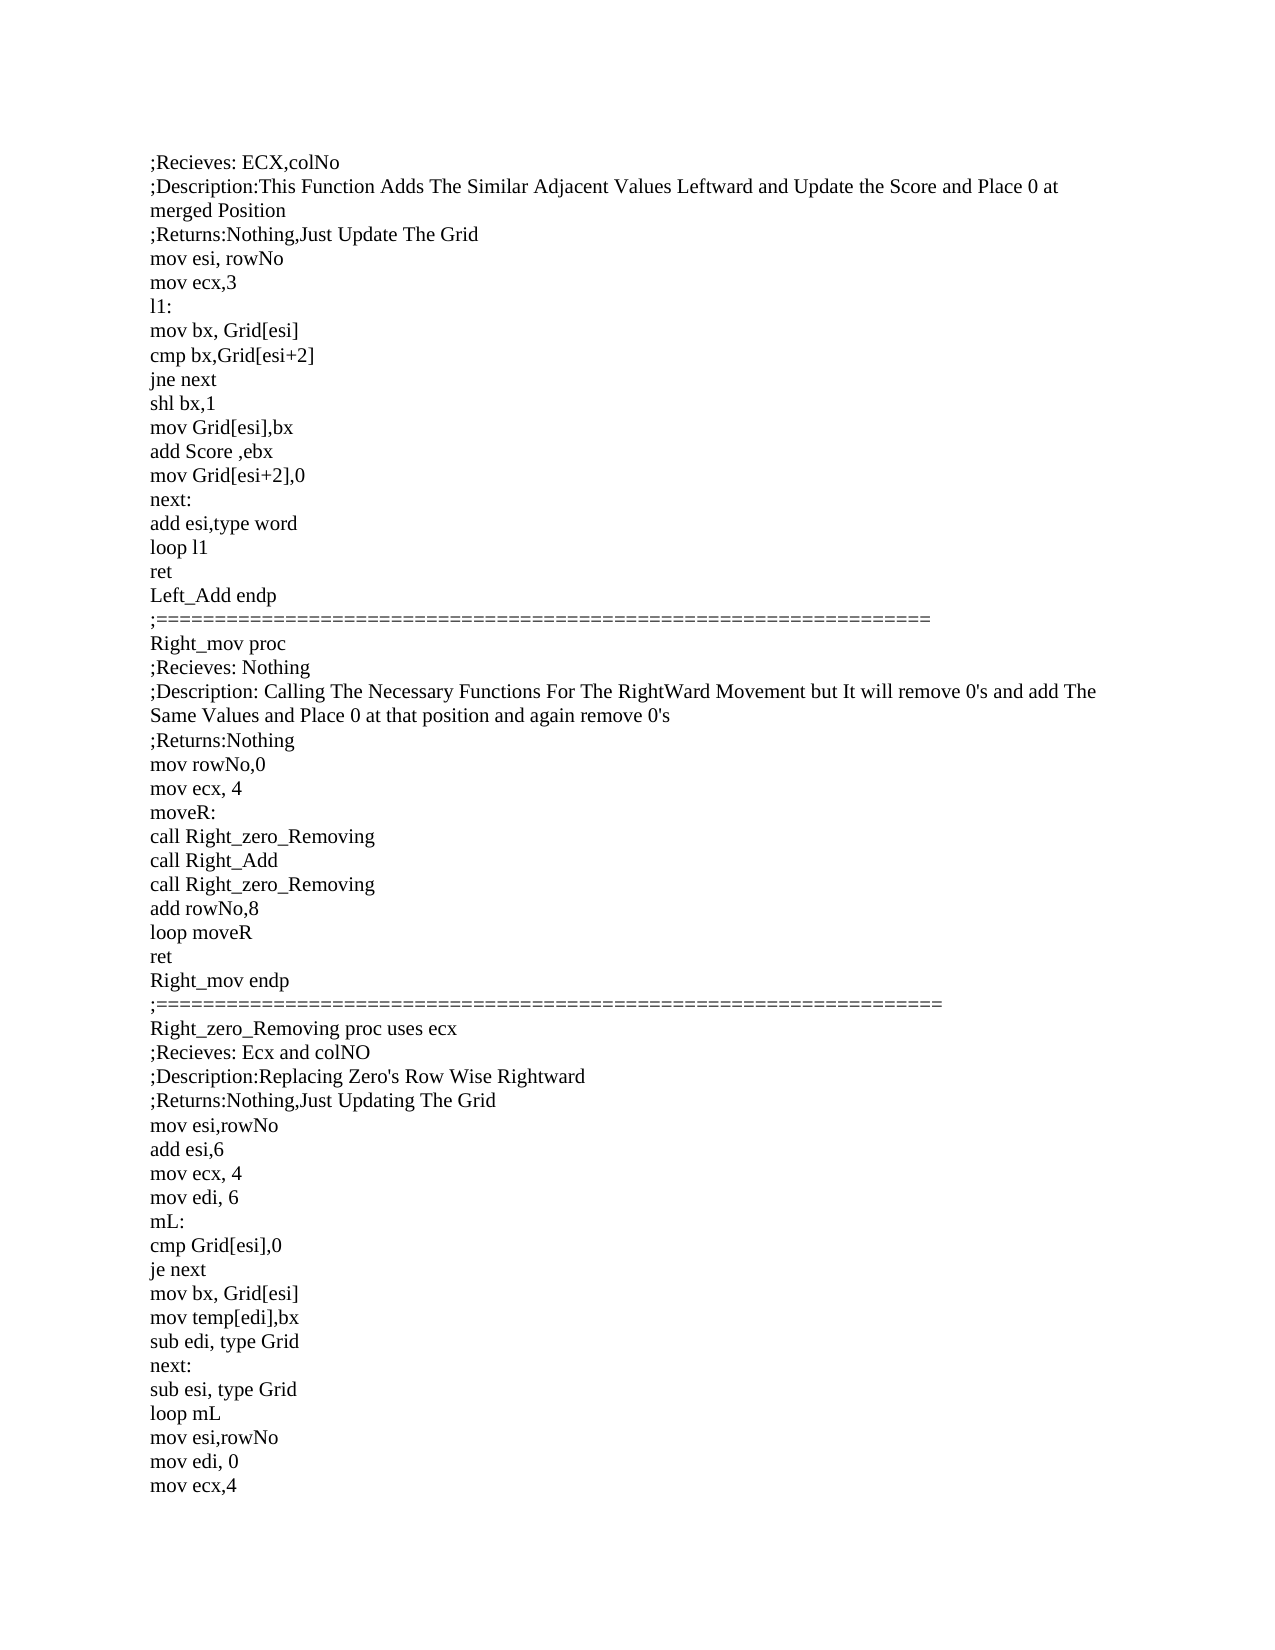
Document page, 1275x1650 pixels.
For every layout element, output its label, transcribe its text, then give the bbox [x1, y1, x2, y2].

text call Right_zero_Removing [150, 872, 1125, 896]
text Right_zero_Removing proc uses ecx [150, 1016, 1125, 1040]
text add Score ,ebx [150, 439, 1125, 463]
text cmp Grid[esi],0 [150, 1233, 1125, 1257]
text shl bx,1 [150, 391, 1125, 415]
text mov temp[edi],bx [150, 1305, 1125, 1329]
text ;Description: Calling The Necessary Functions For The RightWard Movement but It will remove 0's and add The Same Values and Place 0 at that position and again remove 0's [150, 679, 1125, 727]
text mov ecx,3 [150, 270, 1125, 294]
text mov bx, Grid[esi] [150, 1281, 1125, 1305]
text mov ecx, 4 [150, 776, 1125, 800]
text je next [150, 1257, 1125, 1281]
text mov rowNo,0 [150, 752, 1125, 776]
text ret [150, 944, 1125, 968]
text ;Description:Replacing Zero's Row Wise Rightward [150, 1064, 1125, 1088]
text loop moveR [150, 920, 1125, 944]
text sub esi, type Grid [150, 1377, 1125, 1401]
text call Right_Add [150, 848, 1125, 872]
text mov ecx,4 [150, 1473, 1125, 1497]
text next: [150, 1353, 1125, 1377]
text ;=================================================================== [150, 992, 1125, 1016]
text add esi,6 [150, 1137, 1125, 1161]
text mov edi, 0 [150, 1449, 1125, 1473]
text mov Grid[esi],bx [150, 415, 1125, 439]
text mov ecx, 4 [150, 1161, 1125, 1185]
text ;Returns:Nothing [150, 727, 1125, 752]
text l1: [150, 294, 1125, 318]
text mov Grid[esi+2],0 [150, 463, 1125, 487]
text mov esi, rowNo [150, 246, 1125, 270]
text add esi,type word [150, 511, 1125, 535]
text ;Recieves: Ecx and colNO [150, 1040, 1125, 1064]
text Right_mov endp [150, 968, 1125, 992]
text ret [150, 559, 1125, 583]
text sub edi, type Grid [150, 1329, 1125, 1353]
text ;================================================================== [150, 607, 1125, 631]
text cmp bx,Grid[esi+2] [150, 342, 1125, 367]
text jne next [150, 367, 1125, 391]
text mov edi, 6 [150, 1185, 1125, 1209]
text ;Recieves: ECX,colNo [150, 150, 1125, 174]
text call Right_zero_Removing [150, 824, 1125, 848]
text ;Recieves: Nothing [150, 655, 1125, 679]
text ;Description:This Function Adds The Similar Adjacent Values Leftward and Update the Score and Place 0 at merged Position [150, 174, 1125, 222]
text loop mL [150, 1401, 1125, 1425]
text moveR: [150, 800, 1125, 824]
text mov esi,rowNo [150, 1112, 1125, 1137]
text next: [150, 487, 1125, 511]
text ;Returns:Nothing,Just Update The Grid [150, 222, 1125, 246]
text mov esi,rowNo [150, 1425, 1125, 1449]
text mL: [150, 1209, 1125, 1233]
text Left_Add endp [150, 583, 1125, 607]
text Right_mov proc [150, 631, 1125, 655]
text add rowNo,8 [150, 896, 1125, 920]
text mov bx, Grid[esi] [150, 318, 1125, 342]
text ;Returns:Nothing,Just Updating The Grid [150, 1088, 1125, 1112]
text loop l1 [150, 535, 1125, 559]
